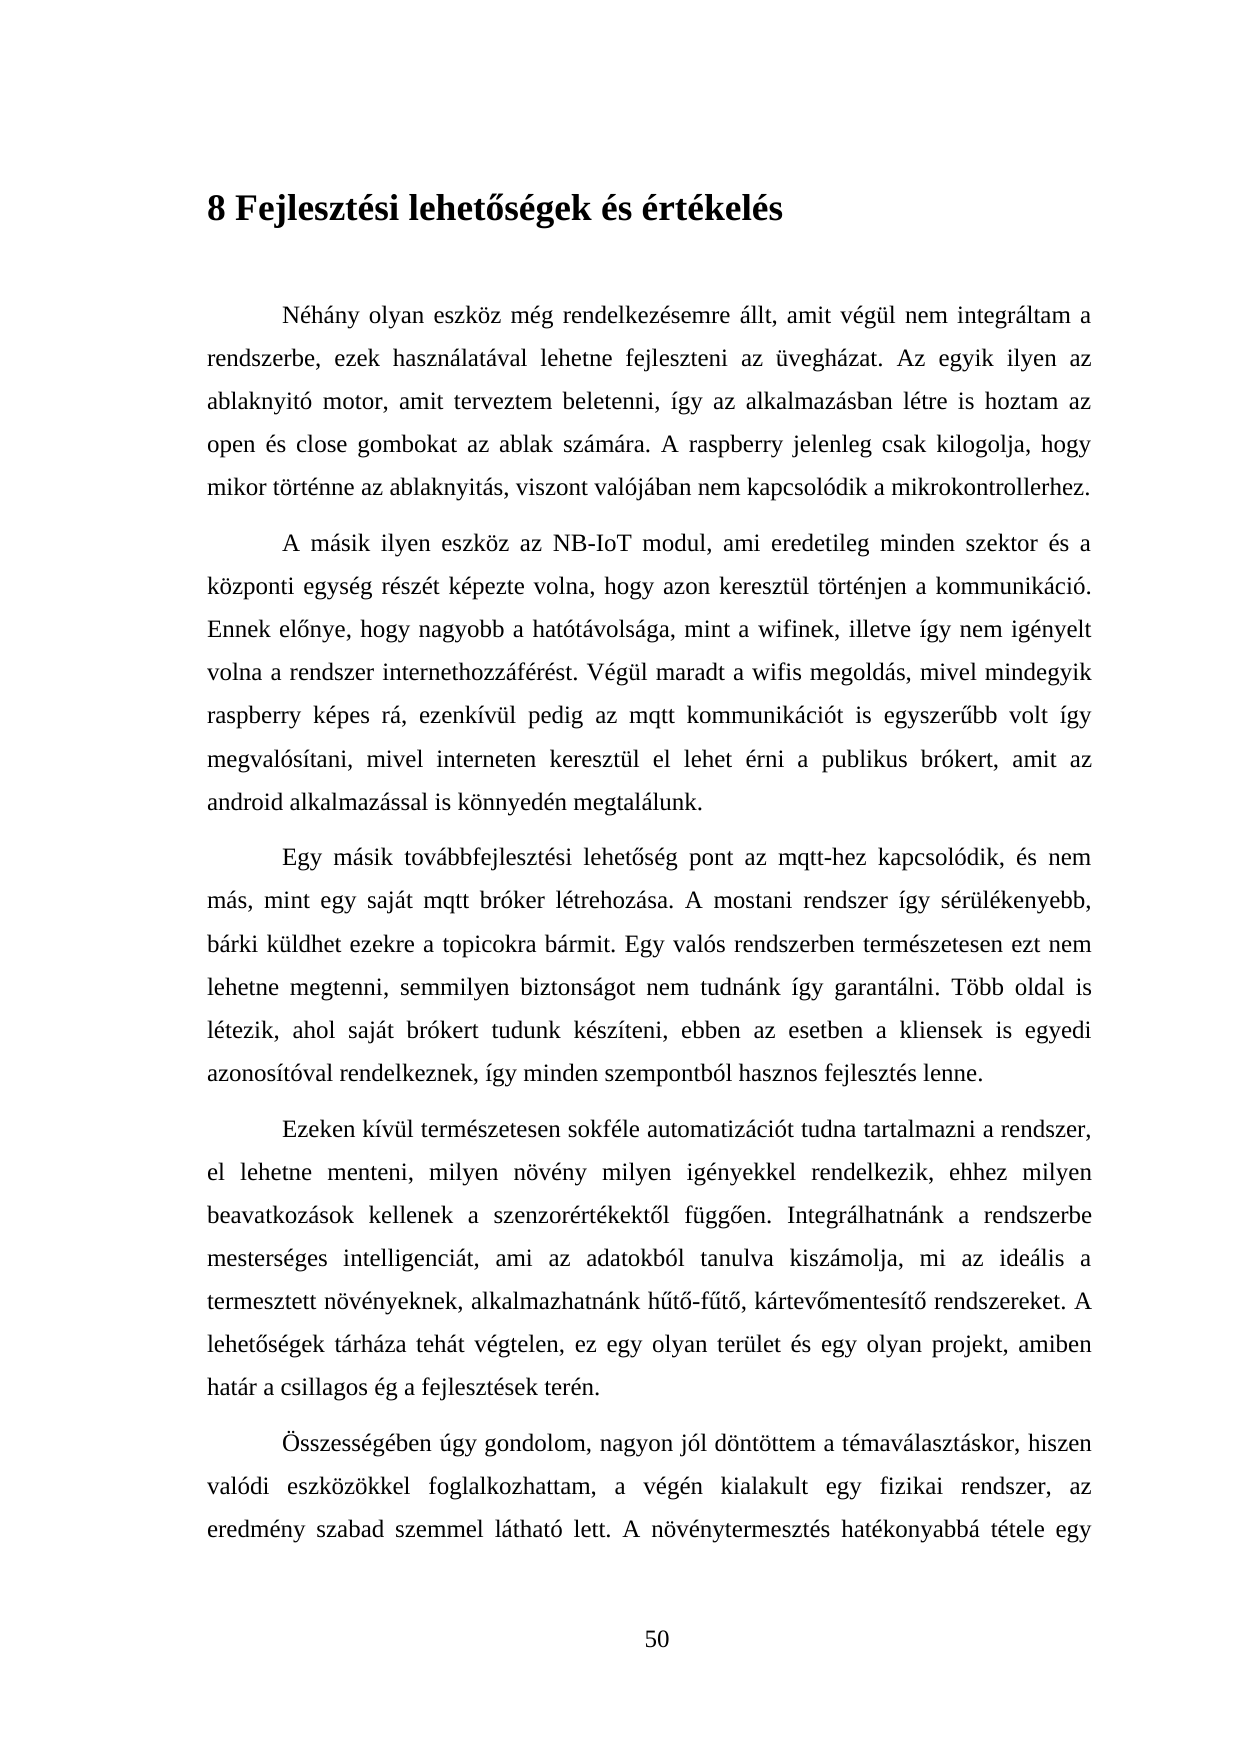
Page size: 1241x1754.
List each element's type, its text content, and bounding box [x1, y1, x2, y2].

subtitle Fejlesztési lehetőségek és értékelés [207, 185, 1092, 228]
text Egy másik továbbfejlesztési lehetőség pont az mqtt-hez kapcsolódik, és nem más, mint egy saját mqtt bróker létrehozása. A mostani rendszer így sérülékenyebb, bárki küldhet ezekre a topicokra bármit. Egy valós rendszerben természetesen ezt nem lehetne megtenni, semmilyen biztonságot nem tudnánk így garantálni. Több oldal is létezik, ahol saját brókert tudunk készíteni, ebben az esetben a kliensek is egyedi azonosítóval rendelkeznek, így minden szempontból hasznos fejlesztés lenne. [207, 842, 1092, 1087]
text Ezeken kívül természetesen sokféle automatizációt tudna tartalmazni a rendszer, el lehetne menteni, milyen növény milyen igényekkel rendelkezik, ehhez milyen beavatkozások kellenek a szenzorértékektől függően. Integrálhatnánk a rendszerbe mesterséges intelligenciát, ami az adatokból tanulva kiszámolja, mi az ideális a termesztett növényeknek, alkalmazhatnánk hűtő-fűtő, kártevőmentesítő rendszereket. A lehetőségek tárháza tehát végtelen, ez egy olyan terület és egy olyan projekt, amiben határ a csillagos ég a fejlesztések terén. [207, 1114, 1092, 1401]
text Néhány olyan eszköz még rendelkezésemre állt, amit végül nem integráltam a rendszerbe, ezek használatával lehetne fejleszteni az üvegházat. Az egyik ilyen az ablaknyitó motor, amit terveztem beletenni, így az alkalmazásban létre is hoztam az open és close gombokat az ablak számára. A raspberry jelenleg csak kilogolja, hogy mikor történne az ablaknyitás, viszont valójában nem kapcsolódik a mikrokontrollerhez. [207, 300, 1092, 501]
text A másik ilyen eszköz az NB-IoT modul, ami eredetileg minden szektor és a központi egység részét képezte volna, hogy azon keresztül történjen a kommunikáció. Ennek előnye, hogy nagyobb a hatótávolsága, mint a wifinek, illetve így nem igényelt volna a rendszer internethozzáférést. Végül maradt a wifis megoldás, mivel mindegyik raspberry képes rá, ezenkívül pedig az mqtt kommunikációt is egyszerűbb volt így megvalósítani, mivel interneten keresztül el lehet érni a publikus brókert, amit az android alkalmazással is könnyedén megtalálunk. [207, 528, 1092, 816]
